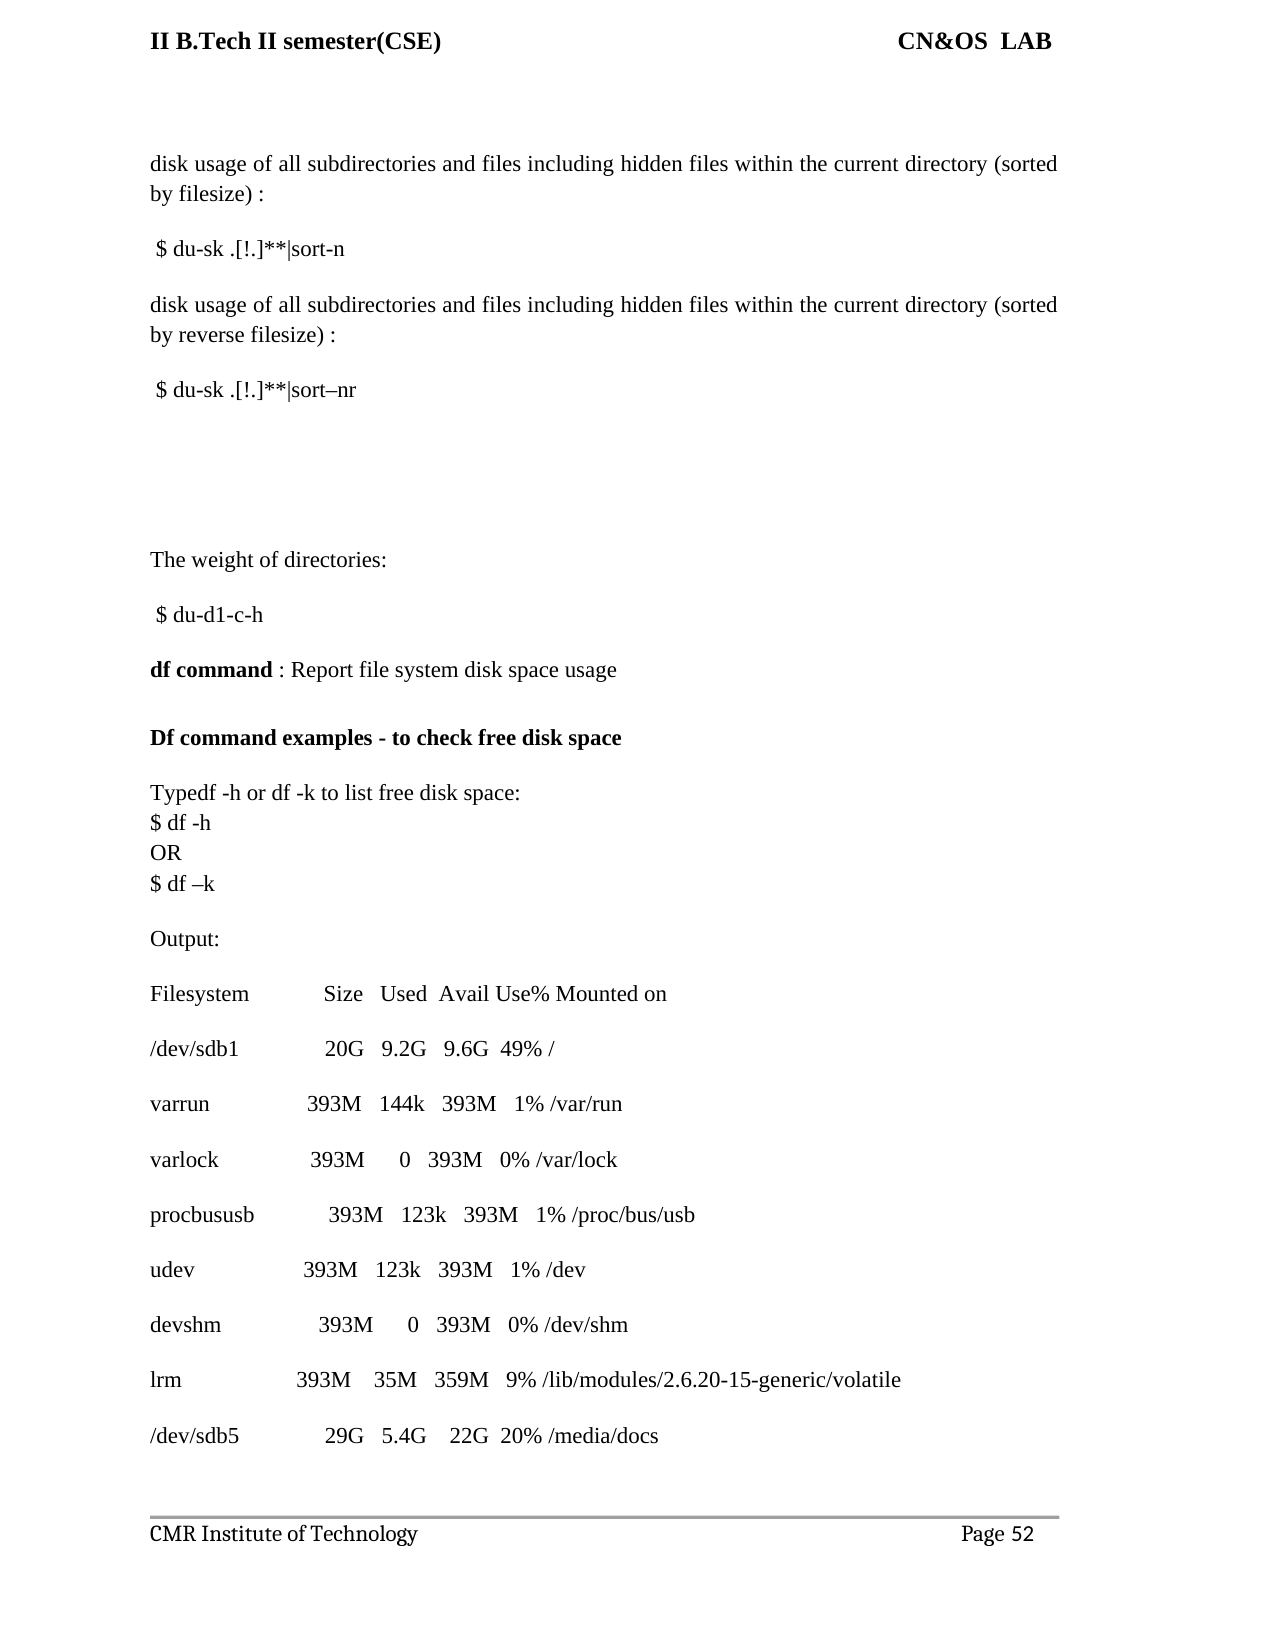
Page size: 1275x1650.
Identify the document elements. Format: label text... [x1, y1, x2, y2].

text devshm 393M 0 393M 0% /dev/shm [150, 1311, 1059, 1338]
text disk usage of all subdirectories and files including hidden files within the current directory (sorted by reverse filesize) : [150, 291, 1059, 347]
text /dev/sdb1 20G 9.2G 9.6G 49% / [150, 1035, 1059, 1062]
subtitle Df command examples - to check free disk space [150, 724, 923, 750]
text Output: [150, 925, 1059, 951]
text varrun 393M 144k 393M 1% /var/run [150, 1090, 1059, 1117]
text lrm 393M 35M 359M 9% /lib/modules/2.6.20-15-generic/volatile [150, 1366, 1059, 1393]
text /dev/sdb5 29G 5.4G 22G 20% /media/docs [150, 1422, 1059, 1448]
text disk usage of all subdirectories and files including hidden files within the current directory (sorted by filesize) : [150, 150, 1059, 207]
text procbususb 393M 123k 393M 1% /proc/bus/usb [150, 1201, 1059, 1227]
text varlock 393M 0 393M 0% /var/lock [150, 1146, 1059, 1172]
text udev 393M 123k 393M 1% /dev [150, 1256, 1059, 1282]
text df command : Report file system disk space usage [150, 656, 1059, 682]
text Filesystem Size Used Avail Use% Mounted on [150, 980, 1059, 1006]
text Typedf -h or df -k to list free disk space: $ df -h OR $ df –k [150, 779, 1059, 896]
text $ du-sk .[!.]**|sort-n [150, 235, 1059, 262]
text $ du-sk .[!.]**|sort–nr [150, 376, 1059, 402]
text The weight of directories: [150, 546, 1059, 572]
text $ du-d1-c-h [150, 601, 1059, 627]
